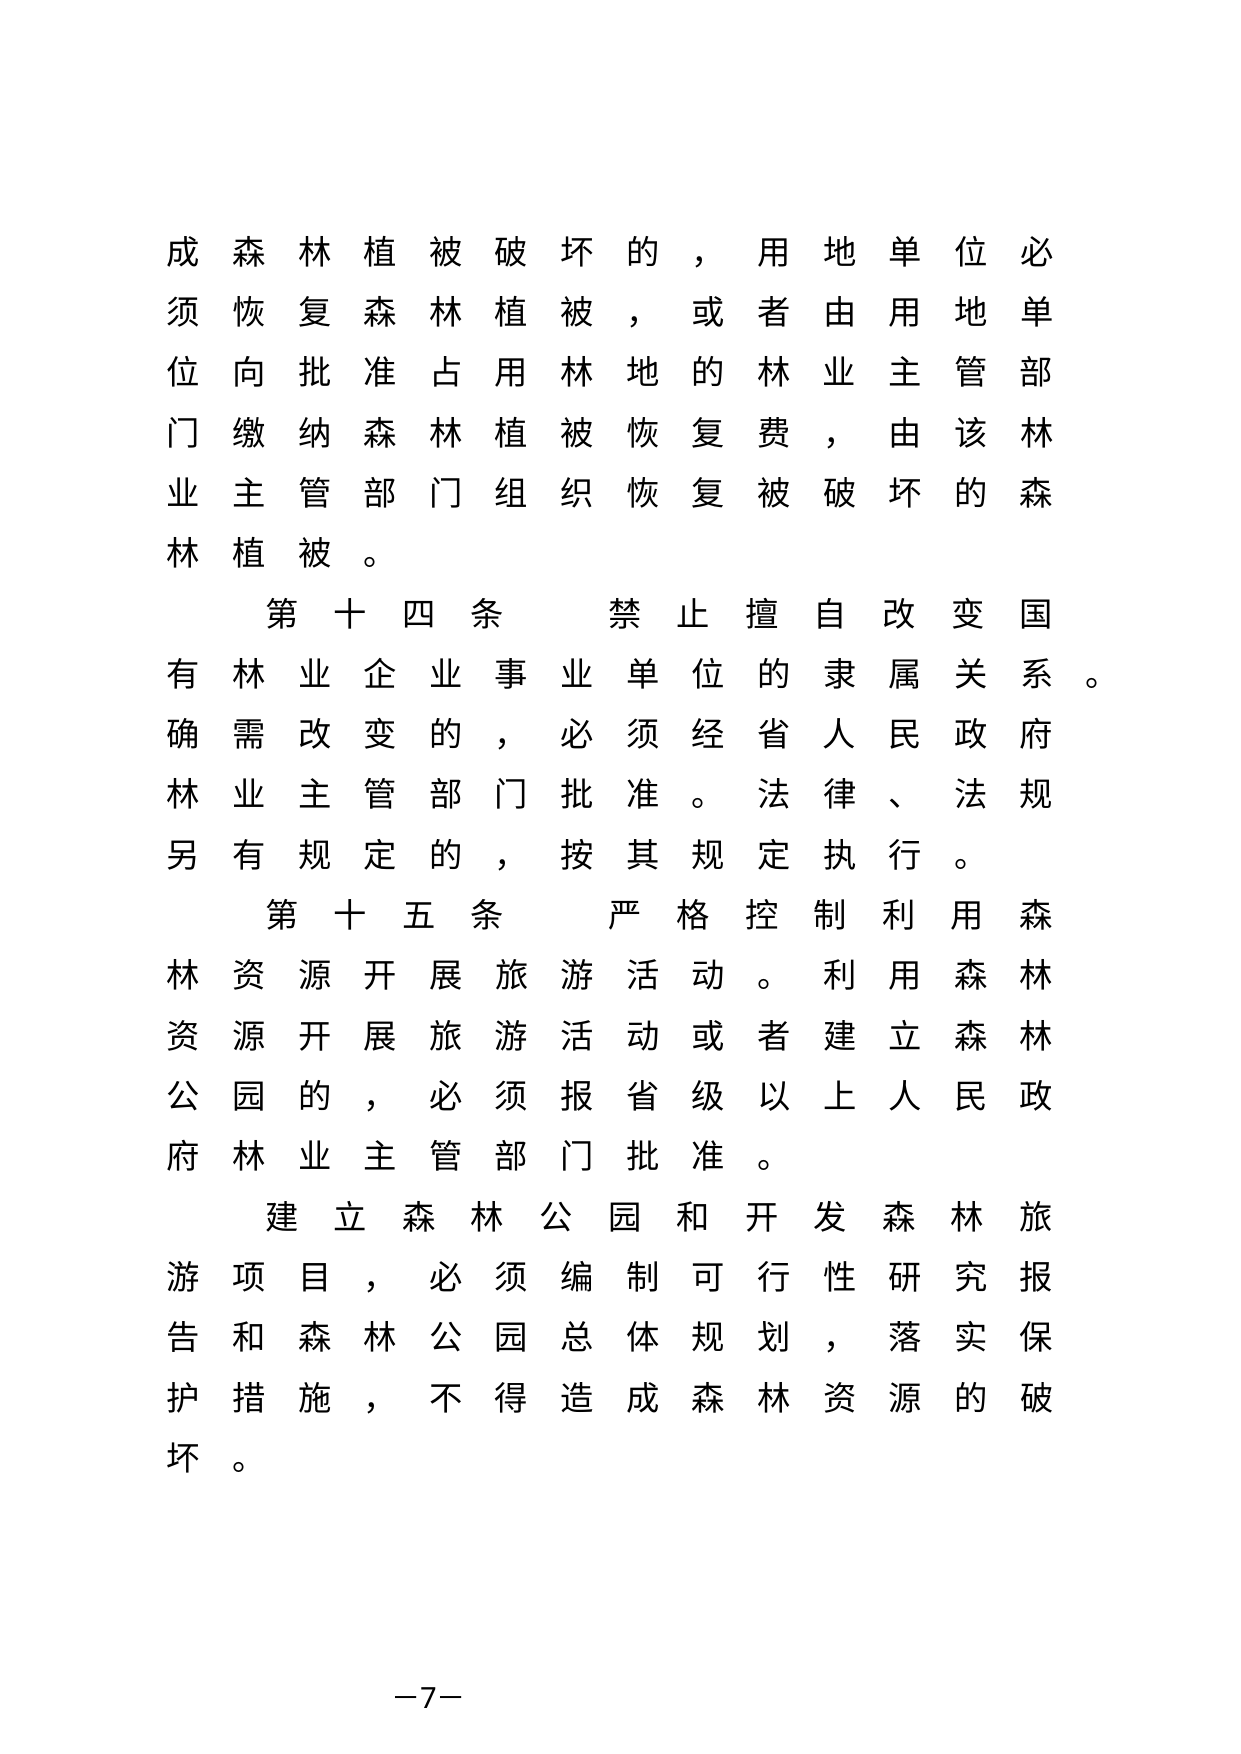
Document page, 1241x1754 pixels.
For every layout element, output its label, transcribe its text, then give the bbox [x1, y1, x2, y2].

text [167, 219, 1085, 581]
text 建立森林公园和开发森林旅游项目，必须编制可行性研究报告和森林公园总体规划，落实保护措施，不得造成森林资源的破坏。 [167, 1184, 1085, 1486]
text 第十四条 禁止擅自改变国有林业企业事业单位的隶属关系。确需改变的，必须经省人民政府林业主管部门批准。法律、法规另有规定的，按其规定执行。 [167, 581, 1085, 883]
text 第十五条 严格控制利用森林资源开展旅游活动。利用森林资源开展旅游活动或者建立森林公园的，必须报省级以上人民政府林业主管部门批准。 [167, 883, 1085, 1184]
